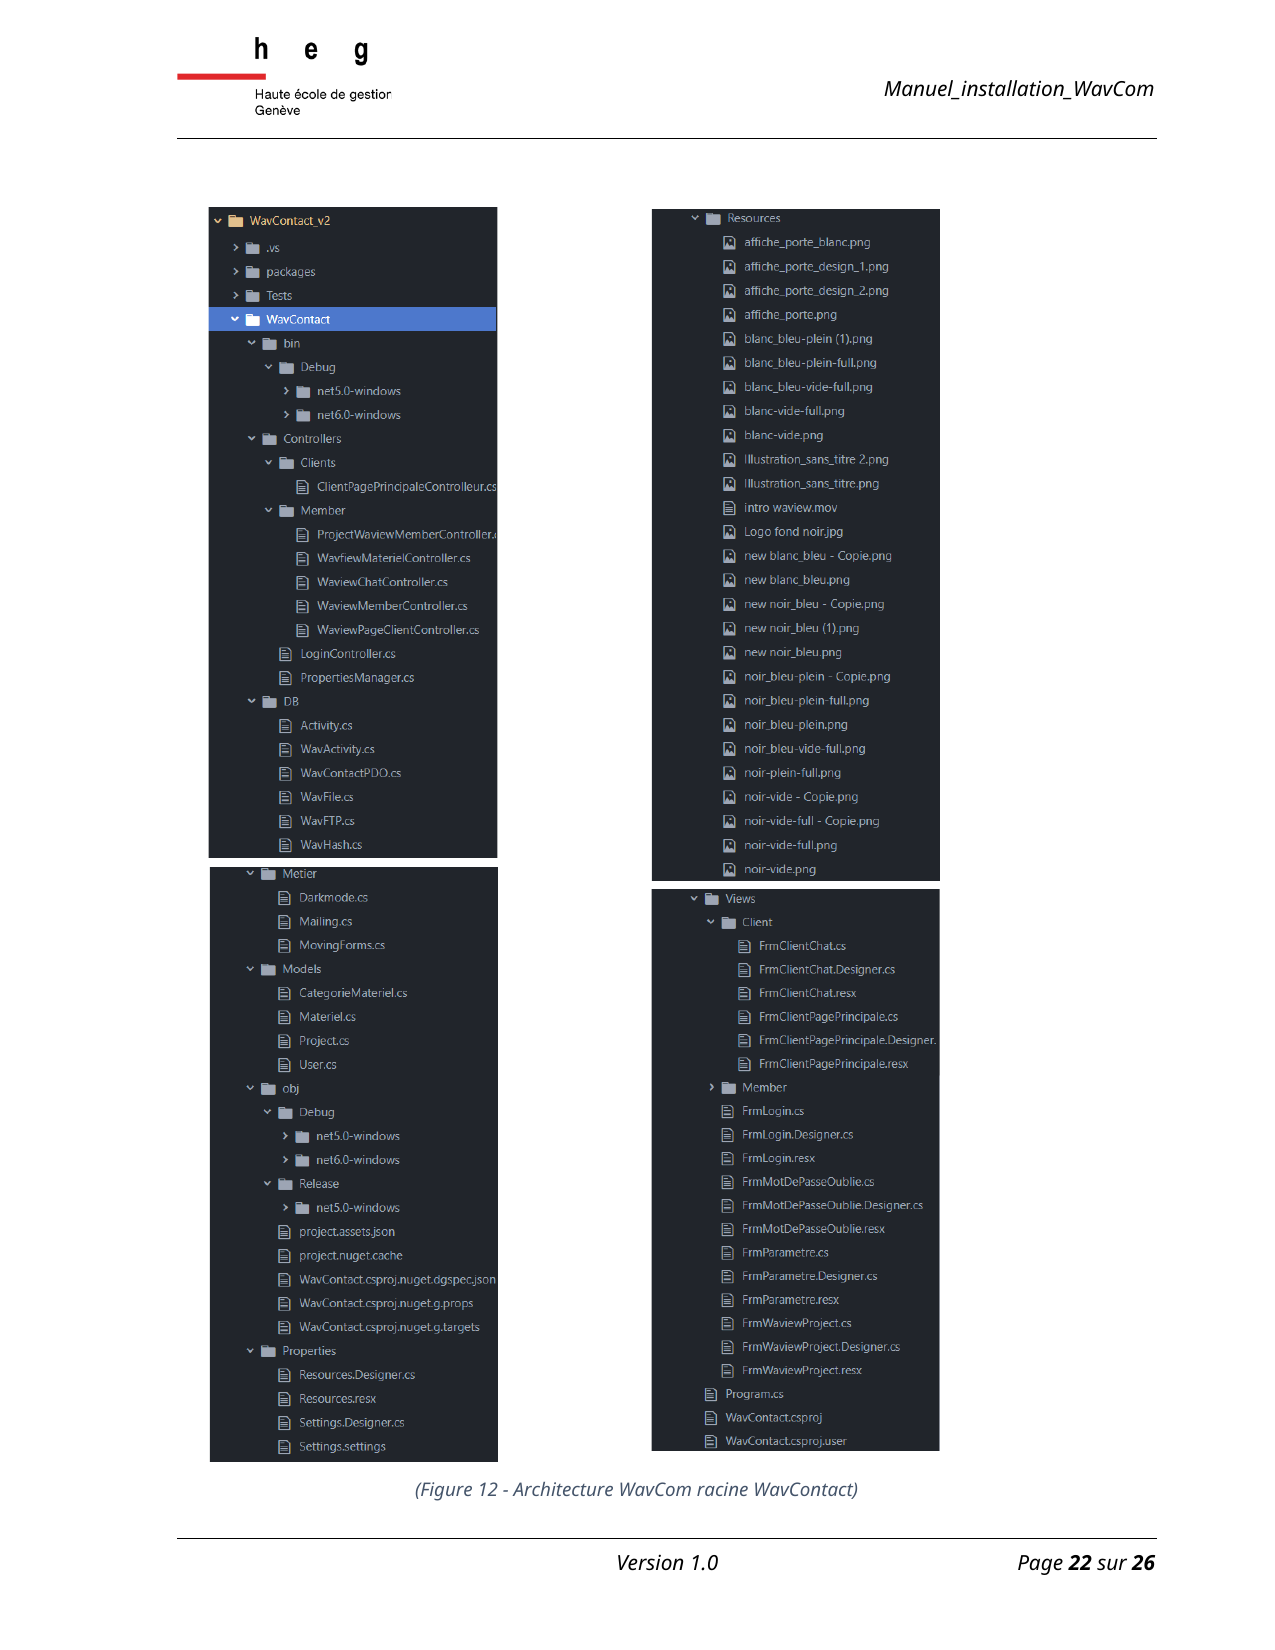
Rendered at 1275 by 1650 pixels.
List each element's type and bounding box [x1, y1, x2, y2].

picture [177, 35, 392, 116]
picture [651, 889, 940, 1451]
picture [651, 209, 940, 881]
picture [208, 207, 498, 858]
picture [209, 867, 498, 1462]
